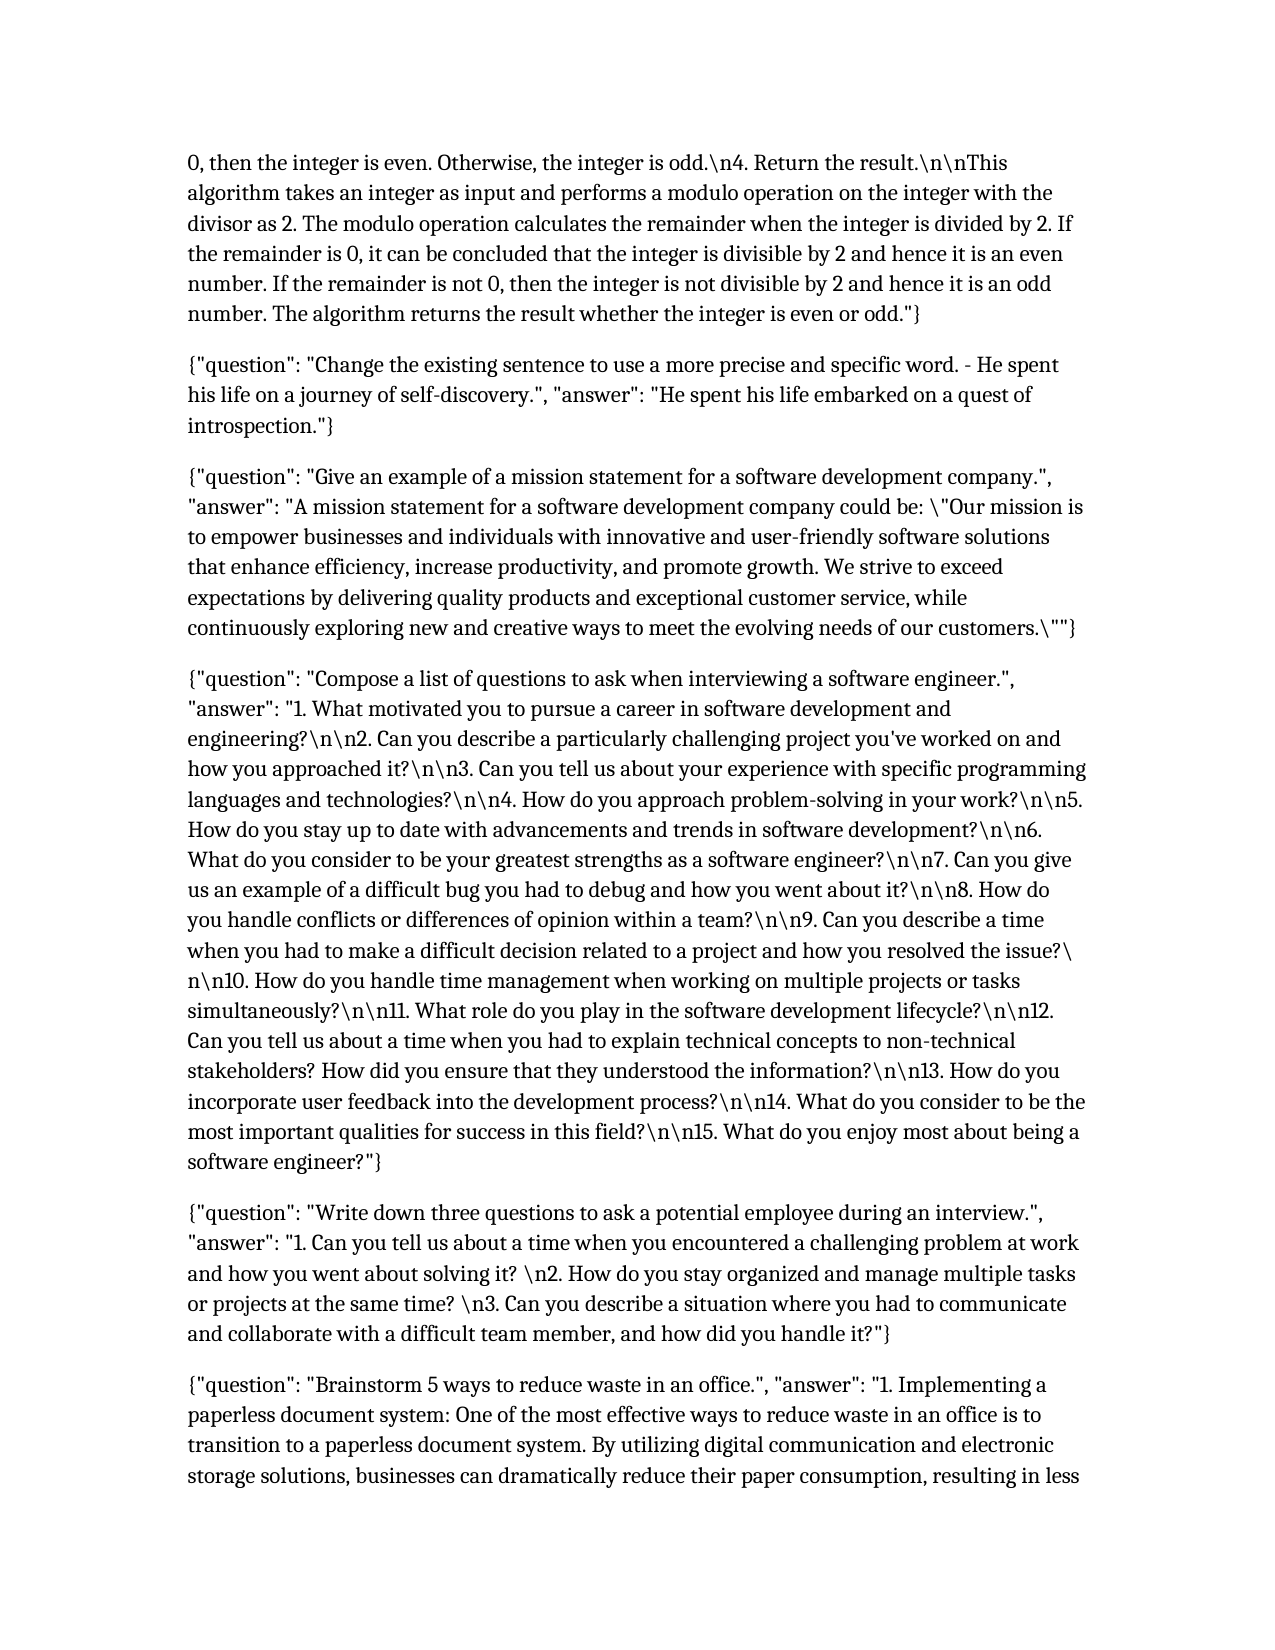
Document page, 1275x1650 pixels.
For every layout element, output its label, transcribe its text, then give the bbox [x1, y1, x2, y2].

text {"question": "Compose a list of questions to ask when interviewing a software engineer.", "answer": "1. What motivated you to pursue a career in software development and engineering?\n\n2. Can you describe a particularly challenging project you've worked on and how you approached it?\n\n3. Can you tell us about your experience with specific programming languages and technologies?\n\n4. How do you approach problem-solving in your work?\n\n5. How do you stay up to date with advancements and trends in software development?\n\n6. What do you consider to be your greatest strengths as a software engineer?\n\n7. Can you give us an example of a difficult bug you had to debug and how you went about it?\n\n8. How do you handle conflicts or differences of opinion within a team?\n\n9. Can you describe a time when you had to make a difficult decision related to a project and how you resolved the issue?\n\n10. How do you handle time management when working on multiple projects or tasks simultaneously?\n\n11. What role do you play in the software development lifecycle?\n\n12. Can you tell us about a time when you had to explain technical concepts to non-technical stakeholders? How did you ensure that they understood the information?\n\n13. How do you incorporate user feedback into the development process?\n\n14. What do you consider to be the most important qualities for success in this field?\n\n15. What do you enjoy most about being a software engineer?"} [187, 666, 1087, 1175]
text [187, 1372, 1087, 1489]
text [187, 150, 1087, 327]
text {"question": "Write down three questions to ask a potential employee during an interview.", "answer": "1. Can you tell us about a time when you encountered a challenging problem at work and how you went about solving it? \n2. How do you stay organized and manage multiple tasks or projects at the same time? \n3. Can you describe a situation where you had to communicate and collaborate with a difficult team member, and how did you handle it?"} [187, 1200, 1087, 1347]
text {"question": "Change the existing sentence to use a more precise and specific word. - He spent his life on a journey of self-discovery.", "answer": "He spent his life embarked on a quest of introspection."} [187, 352, 1087, 439]
text {"question": "Give an example of a mission statement for a software development company.", "answer": "A mission statement for a software development company could be: \"Our mission is to empower businesses and individuals with innovative and user-friendly software solutions that enhance efficiency, increase productivity, and promote growth. We strive to exceed expectations by delivering quality products and exceptional customer service, while continuously exploring new and creative ways to meet the evolving needs of our customers.\""} [187, 463, 1087, 641]
